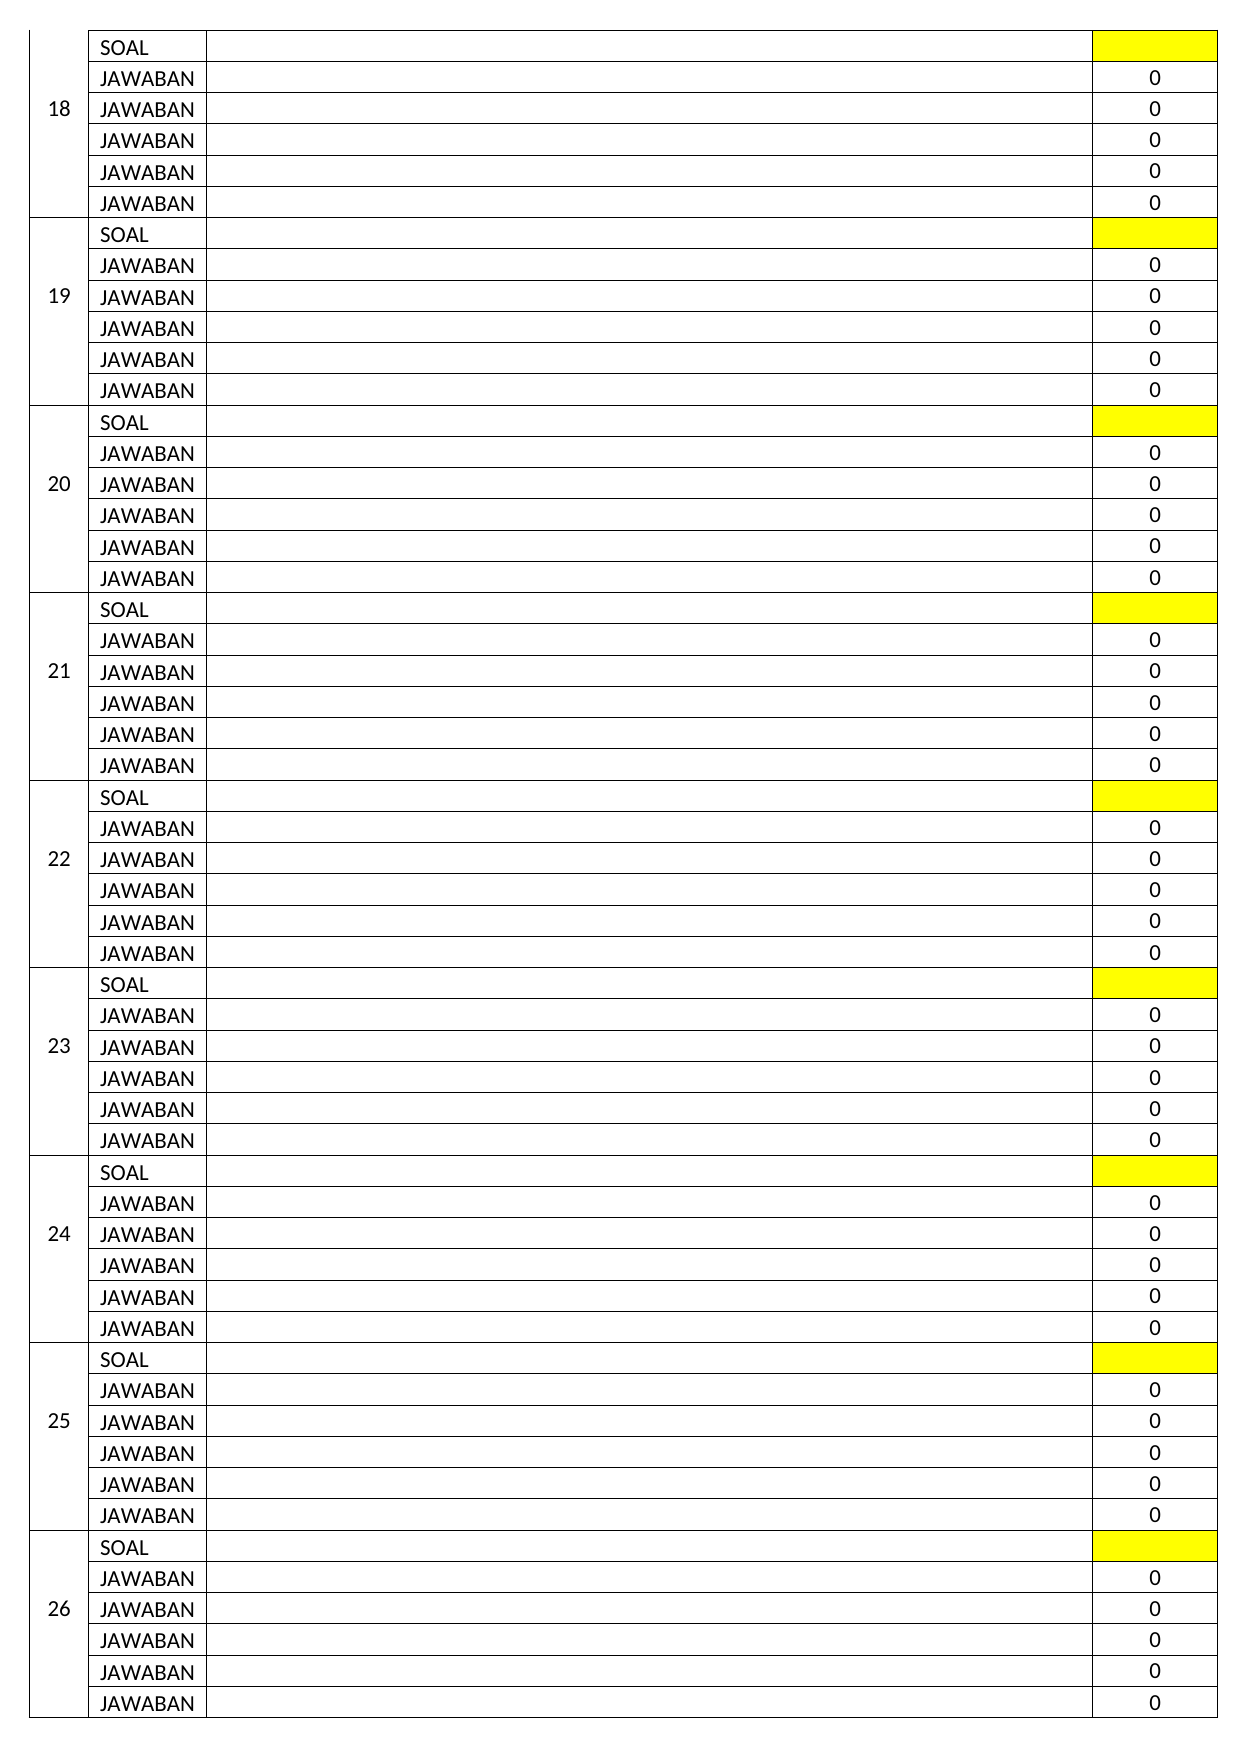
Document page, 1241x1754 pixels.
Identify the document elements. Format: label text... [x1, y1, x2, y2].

table_cell [30, 1531, 88, 1561]
table_cell JAWABAN [89, 1687, 206, 1717]
table_cell [207, 343, 1092, 373]
table_cell 0 [1093, 718, 1217, 748]
table_cell [30, 686, 88, 717]
table_cell [30, 561, 88, 592]
table_cell 0 [1093, 1499, 1217, 1529]
table_cell [207, 31, 1092, 61]
table_cell JAWABAN [89, 749, 206, 779]
table_cell [30, 61, 88, 92]
table_cell [207, 999, 1092, 1029]
table_cell [207, 187, 1092, 217]
table_cell [207, 1031, 1092, 1061]
table_cell [30, 998, 88, 1029]
table_cell [207, 281, 1092, 311]
table_cell 0 [1093, 93, 1217, 123]
table_cell [207, 968, 1092, 998]
table_cell [207, 124, 1092, 154]
table_cell JAWABAN [89, 1374, 206, 1404]
table_cell [30, 905, 88, 936]
table_cell JAWABAN [89, 374, 206, 404]
table_cell JAWABAN [89, 531, 206, 561]
table_cell [1093, 406, 1217, 436]
table_cell [207, 1343, 1092, 1373]
table_cell [1093, 1156, 1217, 1186]
table_cell [1093, 781, 1217, 811]
table_cell [30, 1248, 88, 1279]
table_cell 0 [1093, 1093, 1217, 1123]
table_cell [30, 530, 88, 561]
table_cell [30, 436, 88, 467]
table_cell [30, 1186, 88, 1217]
table_cell [207, 406, 1092, 436]
table_cell [30, 373, 88, 404]
table_cell 26 [30, 1592, 88, 1623]
table_cell [207, 1156, 1092, 1186]
table_cell 0 [1093, 1374, 1217, 1404]
table_cell 0 [1093, 1437, 1217, 1467]
table_cell JAWABAN [89, 187, 206, 217]
table_cell 0 [1093, 1687, 1217, 1717]
table_cell JAWABAN [89, 437, 206, 467]
table_cell JAWABAN [89, 281, 206, 311]
table_cell [207, 437, 1092, 467]
table_cell 0 [1093, 374, 1217, 404]
table_cell [30, 968, 88, 998]
table_cell [30, 623, 88, 654]
table_cell [30, 186, 88, 217]
table_cell [30, 1498, 88, 1529]
table_cell 0 [1093, 499, 1217, 529]
table_cell SOAL [89, 31, 206, 61]
table_cell 25 [30, 1405, 88, 1436]
table_cell [1093, 1531, 1217, 1561]
table_cell 0 [1093, 187, 1217, 217]
table_cell [207, 1499, 1092, 1529]
table_cell [30, 781, 88, 811]
table_cell 0 [1093, 124, 1217, 154]
table_cell [30, 1123, 88, 1154]
table_cell 0 [1093, 1031, 1217, 1061]
table_cell [207, 249, 1092, 279]
table_cell 0 [1093, 1062, 1217, 1092]
table_cell JAWABAN [89, 343, 206, 373]
table_cell 20 [30, 467, 88, 498]
table_cell JAWABAN [89, 124, 206, 154]
table_cell JAWABAN [89, 156, 206, 186]
table_cell [207, 62, 1092, 92]
table_cell JAWABAN [89, 624, 206, 654]
table_cell [30, 1156, 88, 1186]
table_cell 0 [1093, 249, 1217, 279]
table_cell [207, 687, 1092, 717]
table_cell 0 [1093, 749, 1217, 779]
table_cell SOAL [89, 1343, 206, 1373]
table_cell [207, 1624, 1092, 1654]
table_cell JAWABAN [89, 1249, 206, 1279]
table_cell [207, 937, 1092, 967]
table_cell SOAL [89, 218, 206, 248]
table_cell [207, 374, 1092, 404]
table_cell JAWABAN [89, 312, 206, 342]
table_cell [30, 1092, 88, 1123]
table_cell 0 [1093, 1281, 1217, 1311]
table_cell 0 [1093, 281, 1217, 311]
table_cell [207, 499, 1092, 529]
table_cell JAWABAN [89, 1437, 206, 1467]
table_cell SOAL [89, 406, 206, 436]
table_cell [30, 717, 88, 748]
table_cell JAWABAN [89, 812, 206, 842]
table_cell [30, 30, 88, 61]
table_cell [30, 1467, 88, 1498]
table_cell [1093, 968, 1217, 998]
table_cell JAWABAN [89, 1093, 206, 1123]
table_cell JAWABAN [89, 62, 206, 92]
table_cell [207, 1531, 1092, 1561]
table_cell 22 [30, 842, 88, 873]
table_cell JAWABAN [89, 874, 206, 904]
table_cell 0 [1093, 531, 1217, 561]
table_cell JAWABAN [89, 937, 206, 967]
table_cell [207, 749, 1092, 779]
table_cell JAWABAN [89, 1281, 206, 1311]
table_cell [207, 1062, 1092, 1092]
table_cell [1093, 31, 1217, 61]
table_cell SOAL [89, 781, 206, 811]
table_cell 0 [1093, 1312, 1217, 1342]
table_cell JAWABAN [89, 999, 206, 1029]
table_cell [207, 1312, 1092, 1342]
table_cell 0 [1093, 1468, 1217, 1498]
table_cell JAWABAN [89, 843, 206, 873]
table_cell 23 [30, 1030, 88, 1061]
table_cell [207, 1437, 1092, 1467]
table_cell SOAL [89, 968, 206, 998]
table_cell 0 [1093, 624, 1217, 654]
table_cell [207, 1406, 1092, 1436]
table_cell [207, 1687, 1092, 1717]
table_cell 0 [1093, 999, 1217, 1029]
table_cell [30, 123, 88, 154]
table_cell [207, 781, 1092, 811]
table_cell JAWABAN [89, 1218, 206, 1248]
table_cell 0 [1093, 906, 1217, 936]
table_cell [30, 748, 88, 779]
table_cell JAWABAN [89, 1312, 206, 1342]
table_cell JAWABAN [89, 687, 206, 717]
table_cell 0 [1093, 843, 1217, 873]
table_cell 0 [1093, 1656, 1217, 1686]
table_cell JAWABAN [89, 1562, 206, 1592]
table_cell SOAL [89, 1156, 206, 1186]
table_cell [207, 1281, 1092, 1311]
table_cell [207, 1374, 1092, 1404]
table_cell 0 [1093, 1406, 1217, 1436]
table_cell JAWABAN [89, 1187, 206, 1217]
table_cell 0 [1093, 437, 1217, 467]
table_cell 0 [1093, 1624, 1217, 1654]
table_cell [30, 311, 88, 342]
table_cell 0 [1093, 874, 1217, 904]
table_cell 0 [1093, 1562, 1217, 1592]
table_cell [207, 906, 1092, 936]
table_cell SOAL [89, 1531, 206, 1561]
table_cell [1093, 1343, 1217, 1373]
table_cell 0 [1093, 562, 1217, 592]
table_cell [207, 718, 1092, 748]
table_cell JAWABAN [89, 718, 206, 748]
table_cell [30, 155, 88, 186]
table_cell [30, 936, 88, 967]
table_cell [207, 531, 1092, 561]
table_cell JAWABAN [89, 1124, 206, 1154]
table_cell [30, 1280, 88, 1311]
table_cell [207, 1249, 1092, 1279]
table_cell JAWABAN [89, 562, 206, 592]
table_cell [207, 1562, 1092, 1592]
table_cell 0 [1093, 343, 1217, 373]
table_cell [30, 342, 88, 373]
table_cell [30, 811, 88, 842]
table_cell 19 [30, 280, 88, 311]
table_cell [207, 1468, 1092, 1498]
table_cell JAWABAN [89, 656, 206, 686]
table_cell 0 [1093, 937, 1217, 967]
table_cell [207, 624, 1092, 654]
table_cell [30, 1655, 88, 1686]
table_cell 0 [1093, 312, 1217, 342]
table_cell [30, 1061, 88, 1092]
table_cell 0 [1093, 1124, 1217, 1154]
table_cell [207, 593, 1092, 623]
table_cell [207, 1593, 1092, 1623]
table_cell 0 [1093, 468, 1217, 498]
table_cell [30, 406, 88, 436]
table_cell [207, 812, 1092, 842]
table_cell JAWABAN [89, 468, 206, 498]
table_cell [30, 1561, 88, 1592]
table_cell [207, 156, 1092, 186]
table_cell [30, 498, 88, 529]
table_cell [30, 593, 88, 623]
table_cell [207, 468, 1092, 498]
table_cell 0 [1093, 1218, 1217, 1248]
table_cell 21 [30, 655, 88, 686]
table_cell [1093, 218, 1217, 248]
table_cell JAWABAN [89, 1406, 206, 1436]
table_cell [207, 1124, 1092, 1154]
table_cell JAWABAN [89, 1468, 206, 1498]
table_cell JAWABAN [89, 499, 206, 529]
table_cell [30, 1373, 88, 1404]
table_cell JAWABAN [89, 249, 206, 279]
table_cell [207, 562, 1092, 592]
table_cell [207, 874, 1092, 904]
table_cell 0 [1093, 1593, 1217, 1623]
table_cell JAWABAN [89, 1499, 206, 1529]
table_cell [207, 1093, 1092, 1123]
table_cell [207, 1218, 1092, 1248]
table_cell SOAL [89, 593, 206, 623]
table_cell [30, 248, 88, 279]
table_cell [30, 218, 88, 248]
table_cell 18 [30, 92, 88, 123]
table_cell JAWABAN [89, 93, 206, 123]
table_cell [207, 1187, 1092, 1217]
table_cell [30, 1623, 88, 1654]
table_cell 0 [1093, 812, 1217, 842]
table_cell JAWABAN [89, 1656, 206, 1686]
table_cell 0 [1093, 62, 1217, 92]
table_cell [1093, 593, 1217, 623]
table_cell [30, 1343, 88, 1373]
table_cell [207, 312, 1092, 342]
table_cell [30, 1436, 88, 1467]
table_cell JAWABAN [89, 1624, 206, 1654]
table_cell JAWABAN [89, 1031, 206, 1061]
table_cell 24 [30, 1217, 88, 1248]
table_cell [207, 843, 1092, 873]
table_cell [30, 1686, 88, 1717]
table_cell [207, 1656, 1092, 1686]
table_cell 0 [1093, 1187, 1217, 1217]
table_cell 0 [1093, 1249, 1217, 1279]
table_cell [207, 656, 1092, 686]
table_cell 0 [1093, 656, 1217, 686]
table_cell [30, 1311, 88, 1342]
table_cell JAWABAN [89, 1593, 206, 1623]
table_cell JAWABAN [89, 906, 206, 936]
table_cell 0 [1093, 687, 1217, 717]
table_cell JAWABAN [89, 1062, 206, 1092]
table_cell [207, 93, 1092, 123]
table_cell [30, 873, 88, 904]
table_cell 0 [1093, 156, 1217, 186]
table_cell [207, 218, 1092, 248]
